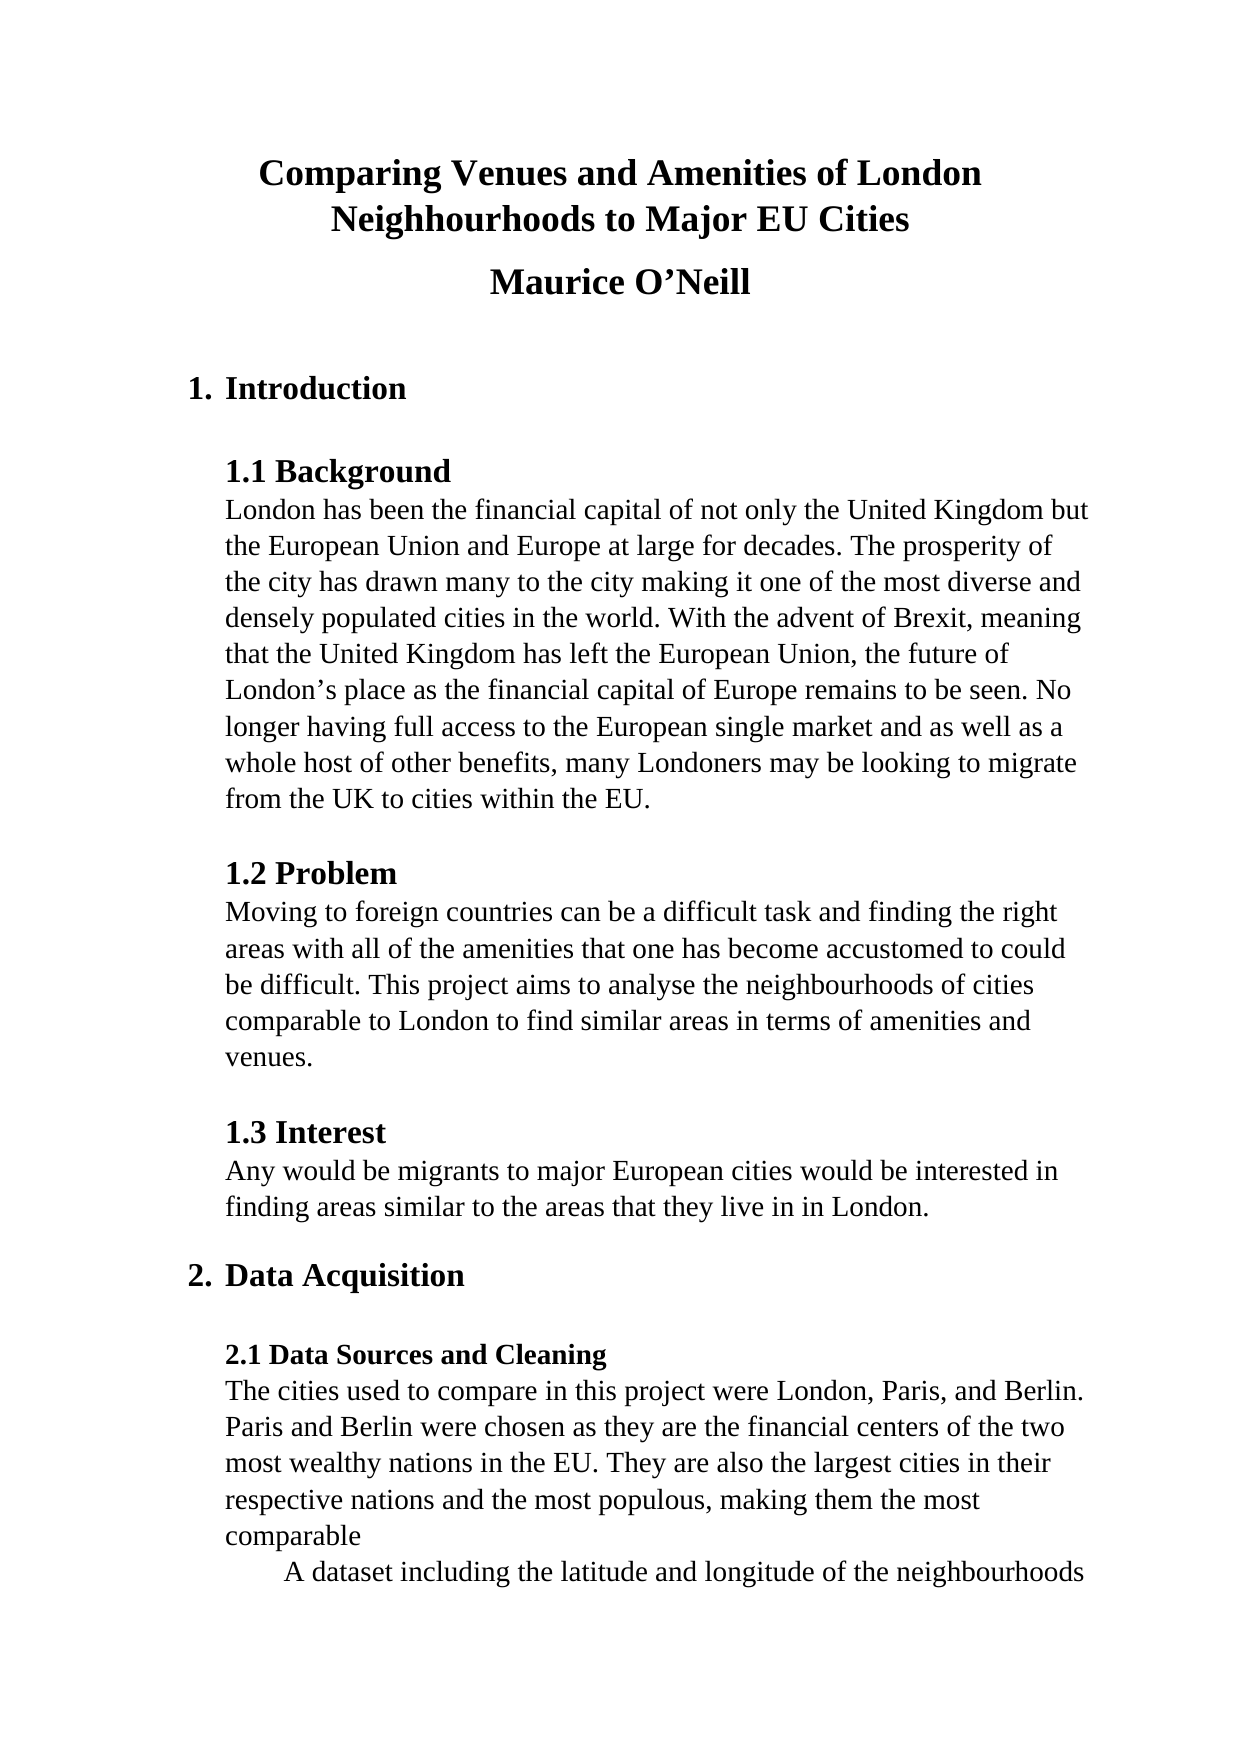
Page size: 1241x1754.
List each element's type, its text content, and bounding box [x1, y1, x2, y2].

text Comparing Venues and Amenities of London Neighhourhoods to Major EU Cities [150, 150, 1090, 240]
text Maurice O’Neill [150, 260, 1090, 303]
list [187, 1255, 1090, 1588]
list Introduction 1.1 Background London has been the financial capital of not only the United Kingdom but the European Union and Europe at large for decades. The prosperity of the city has drawn many to the city making it one of the most diverse and densely populated cities in the world. With the advent of Brexit, meaning that the United Kingdom has left the European Union, the future of London’s place as the financial capital of Europe remains to be seen. No longer having full access to the European single market and as well as a whole host of other benefits, many Londoners may be looking to migrate from the UK to cities within the EU. 1.2 Problem Moving to foreign countries can be a difficult task and finding the right areas with all of the amenities that one has become accustomed to could be difficult. This project aims to analyse the neighbourhoods of cities comparable to London to find similar areas in terms of amenities and venues. 1.3 Interest Any would be migrants to major European cities would be interested in finding areas similar to the areas that they live in in London. [187, 368, 1090, 1253]
